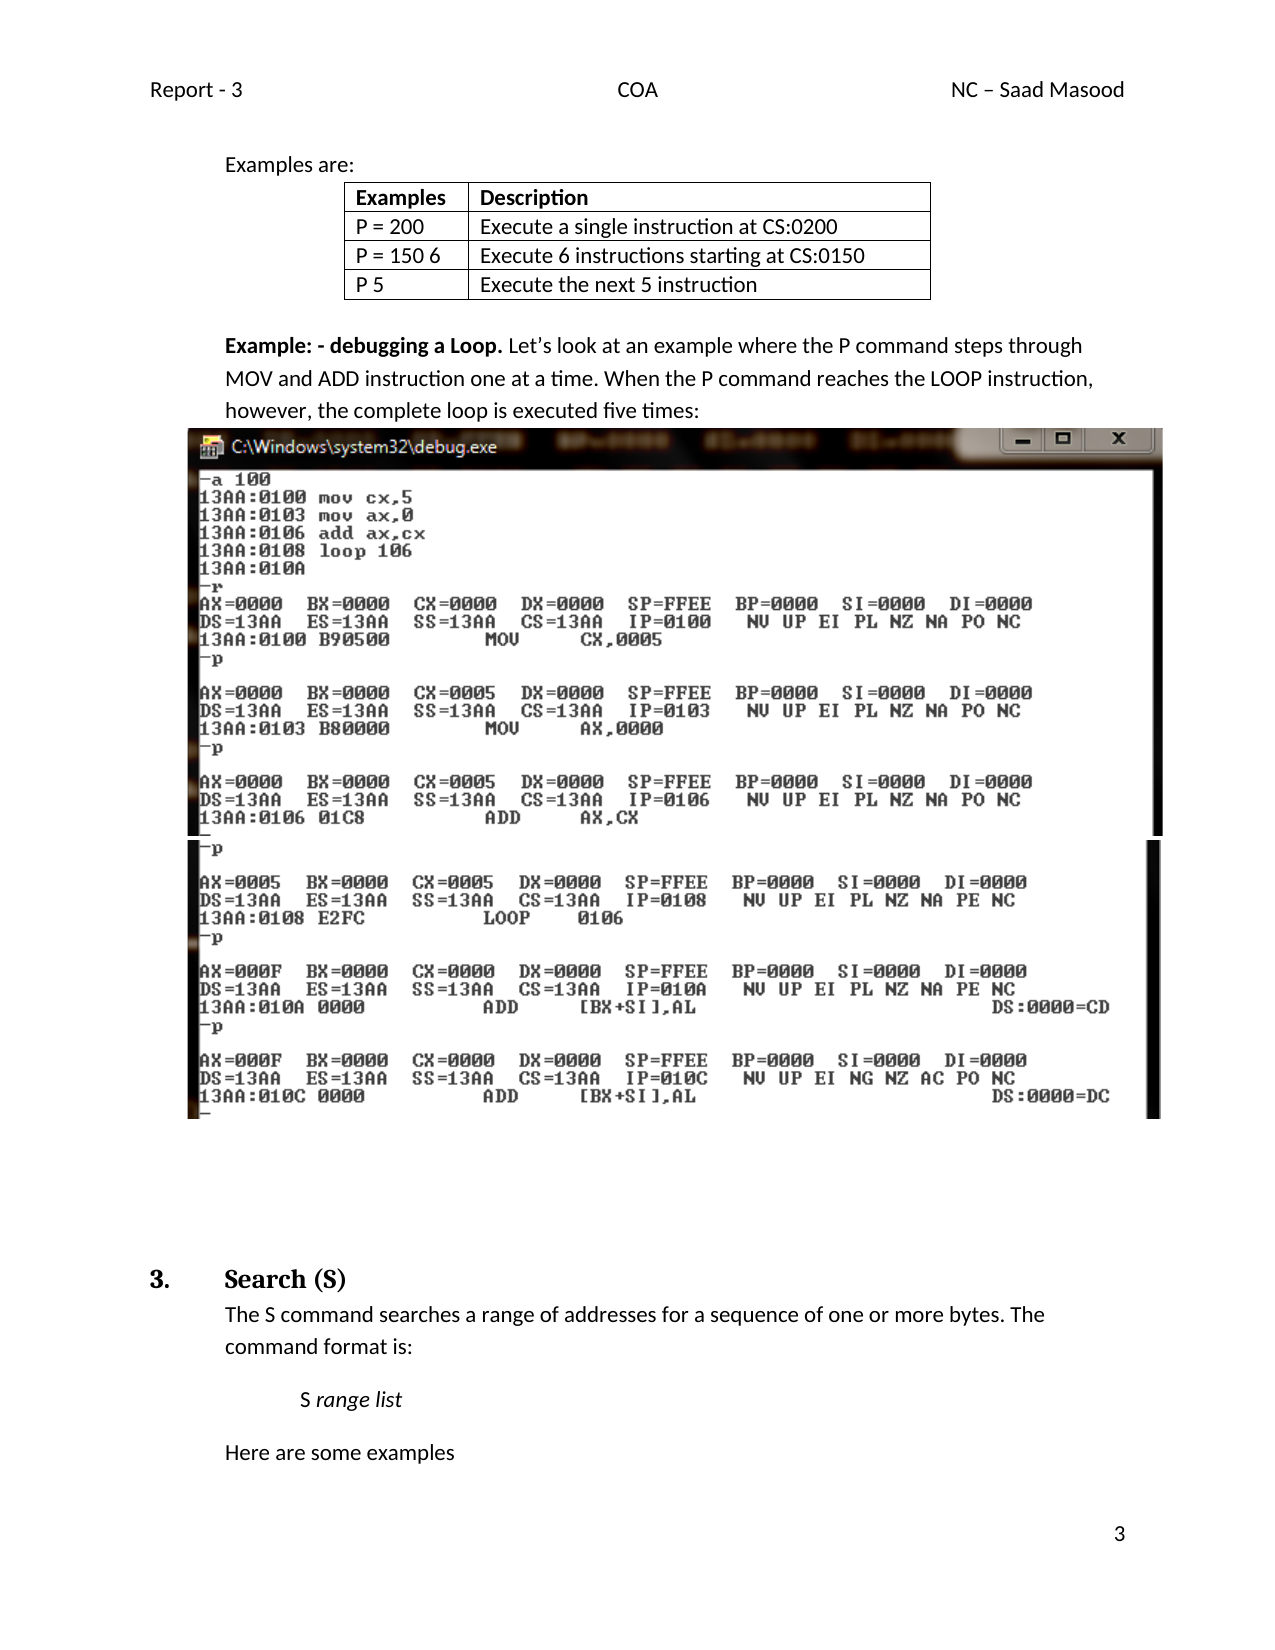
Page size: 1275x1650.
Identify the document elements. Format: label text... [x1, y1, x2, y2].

picture [187, 840, 1161, 1119]
table_header Examples [345, 183, 468, 211]
text S range list [225, 1385, 1125, 1413]
table_cell P = 200 [345, 212, 468, 240]
table_header Description [469, 183, 930, 211]
table_cell Execute a single instruction at CS:0200 [469, 212, 930, 240]
picture [187, 428, 1163, 836]
text The S command searches a range of addresses for a sequence of one or more bytes. The command format is: [225, 1300, 1125, 1360]
table_cell P 5 [345, 270, 468, 298]
list Examples are: [225, 150, 1125, 178]
subtitle Search (S) [150, 1264, 1125, 1295]
text Here are some examples [225, 1438, 1125, 1466]
list Example: - debugging a Loop. Let’s look at an example where the P command steps through MOV and ADD instruction one at a time. When the P command reaches the LOOP instruction, however, the complete loop is executed five times: [225, 332, 1125, 424]
table_cell Execute 6 instructions starting at CS:0150 [469, 241, 930, 269]
table_cell P = 150 6 [345, 241, 468, 269]
table_cell Execute the next 5 instruction [469, 270, 930, 298]
